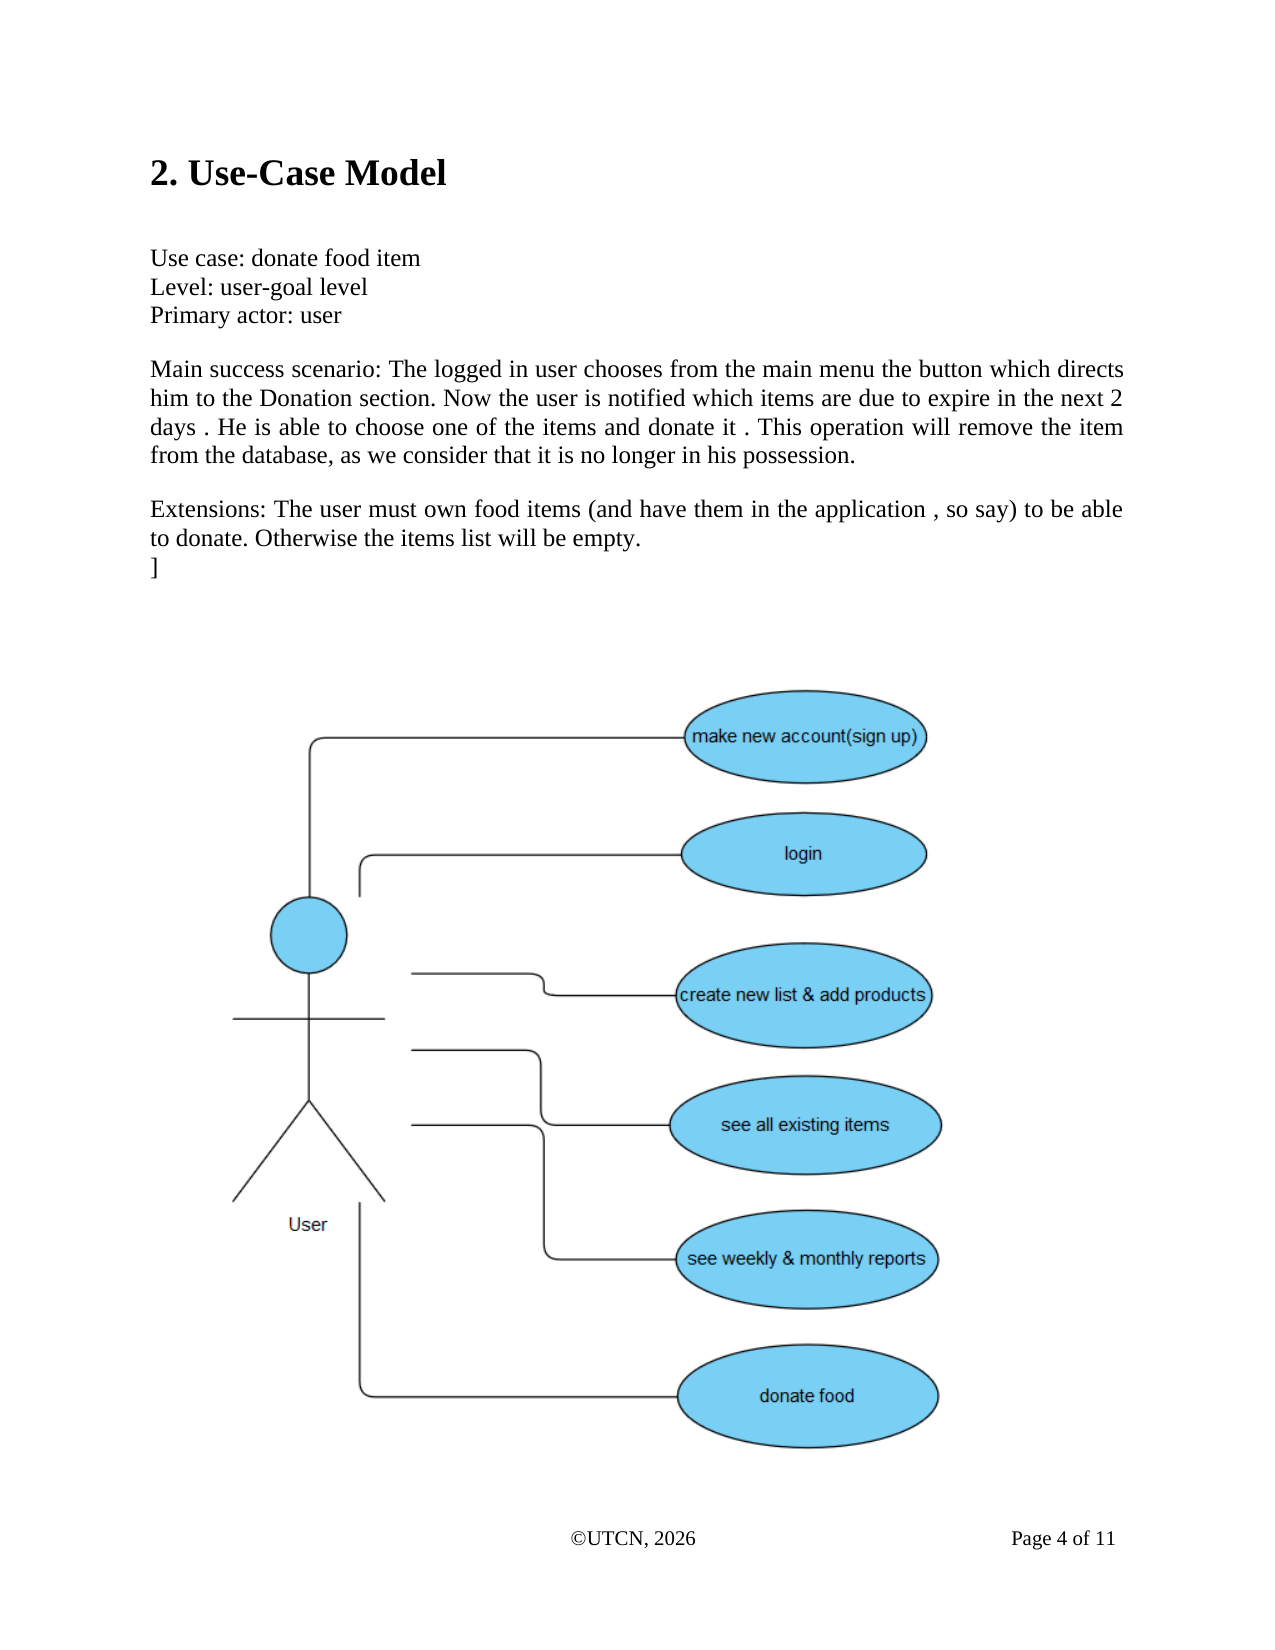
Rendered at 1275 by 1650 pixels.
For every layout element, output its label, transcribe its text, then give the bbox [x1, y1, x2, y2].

title Level: user-goal level [150, 272, 1125, 301]
title 2. Use-Case Model [150, 150, 1125, 193]
title Extensions: The user must own food items (and have them in the application , so say) to be able to donate. Otherwise the items list will be empty. [150, 494, 1125, 552]
title ] [150, 552, 1125, 581]
picture [150, 680, 991, 1461]
title Use case: donate food item [150, 243, 1125, 272]
title Main success scenario: The logged in user chooses from the main menu the button which directs him to the Donation section. Now the user is notified which items are due to expire in the next 2 days . He is able to choose one of the items and donate it . This operation will remove the item from the database, as we consider that it is no longer in his possession. [150, 354, 1125, 469]
title Primary actor: user [150, 301, 1125, 329]
